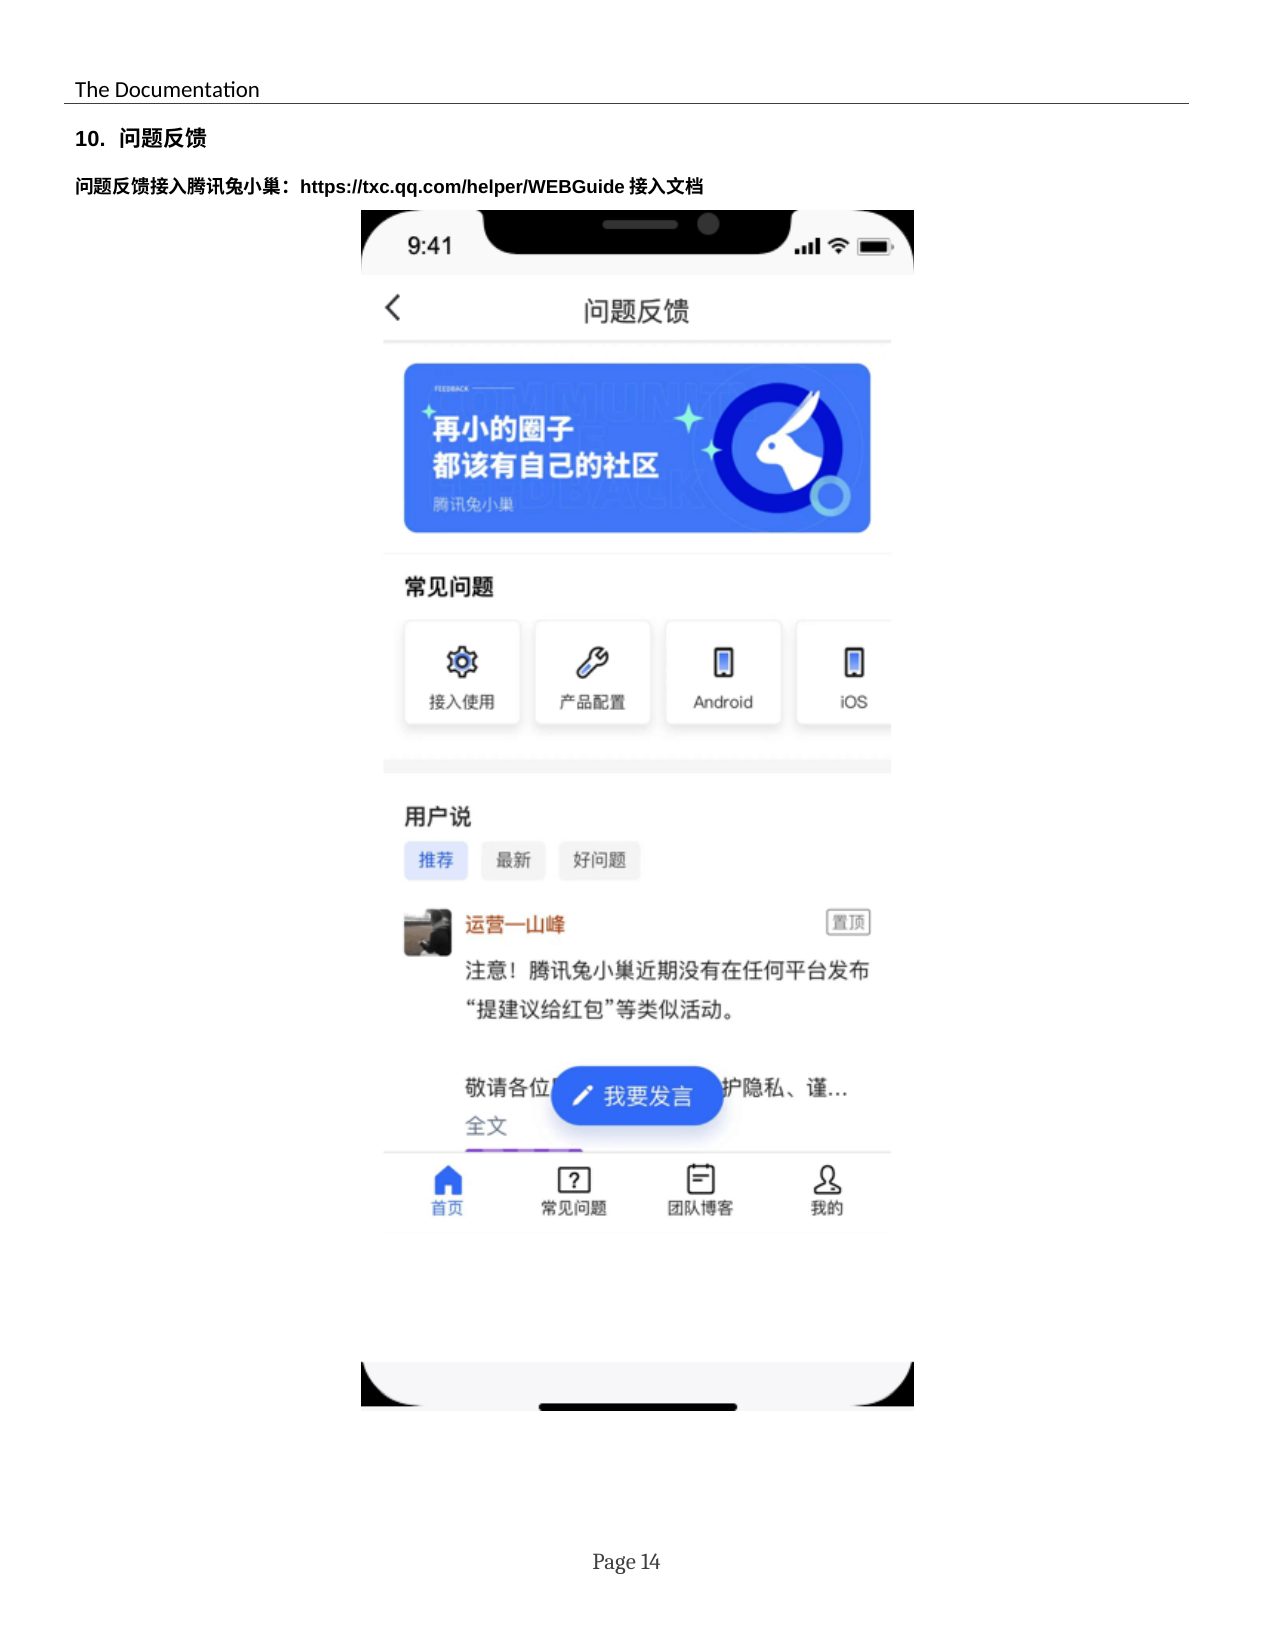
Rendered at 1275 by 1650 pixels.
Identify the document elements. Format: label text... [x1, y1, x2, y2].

subtitle 问题反馈 [75, 126, 1200, 151]
subtitle 问题反馈接入腾讯兔小巢：https://txc.qq.com/helper/WEBGuide接入文档 [75, 176, 1200, 198]
picture [361, 210, 914, 1411]
